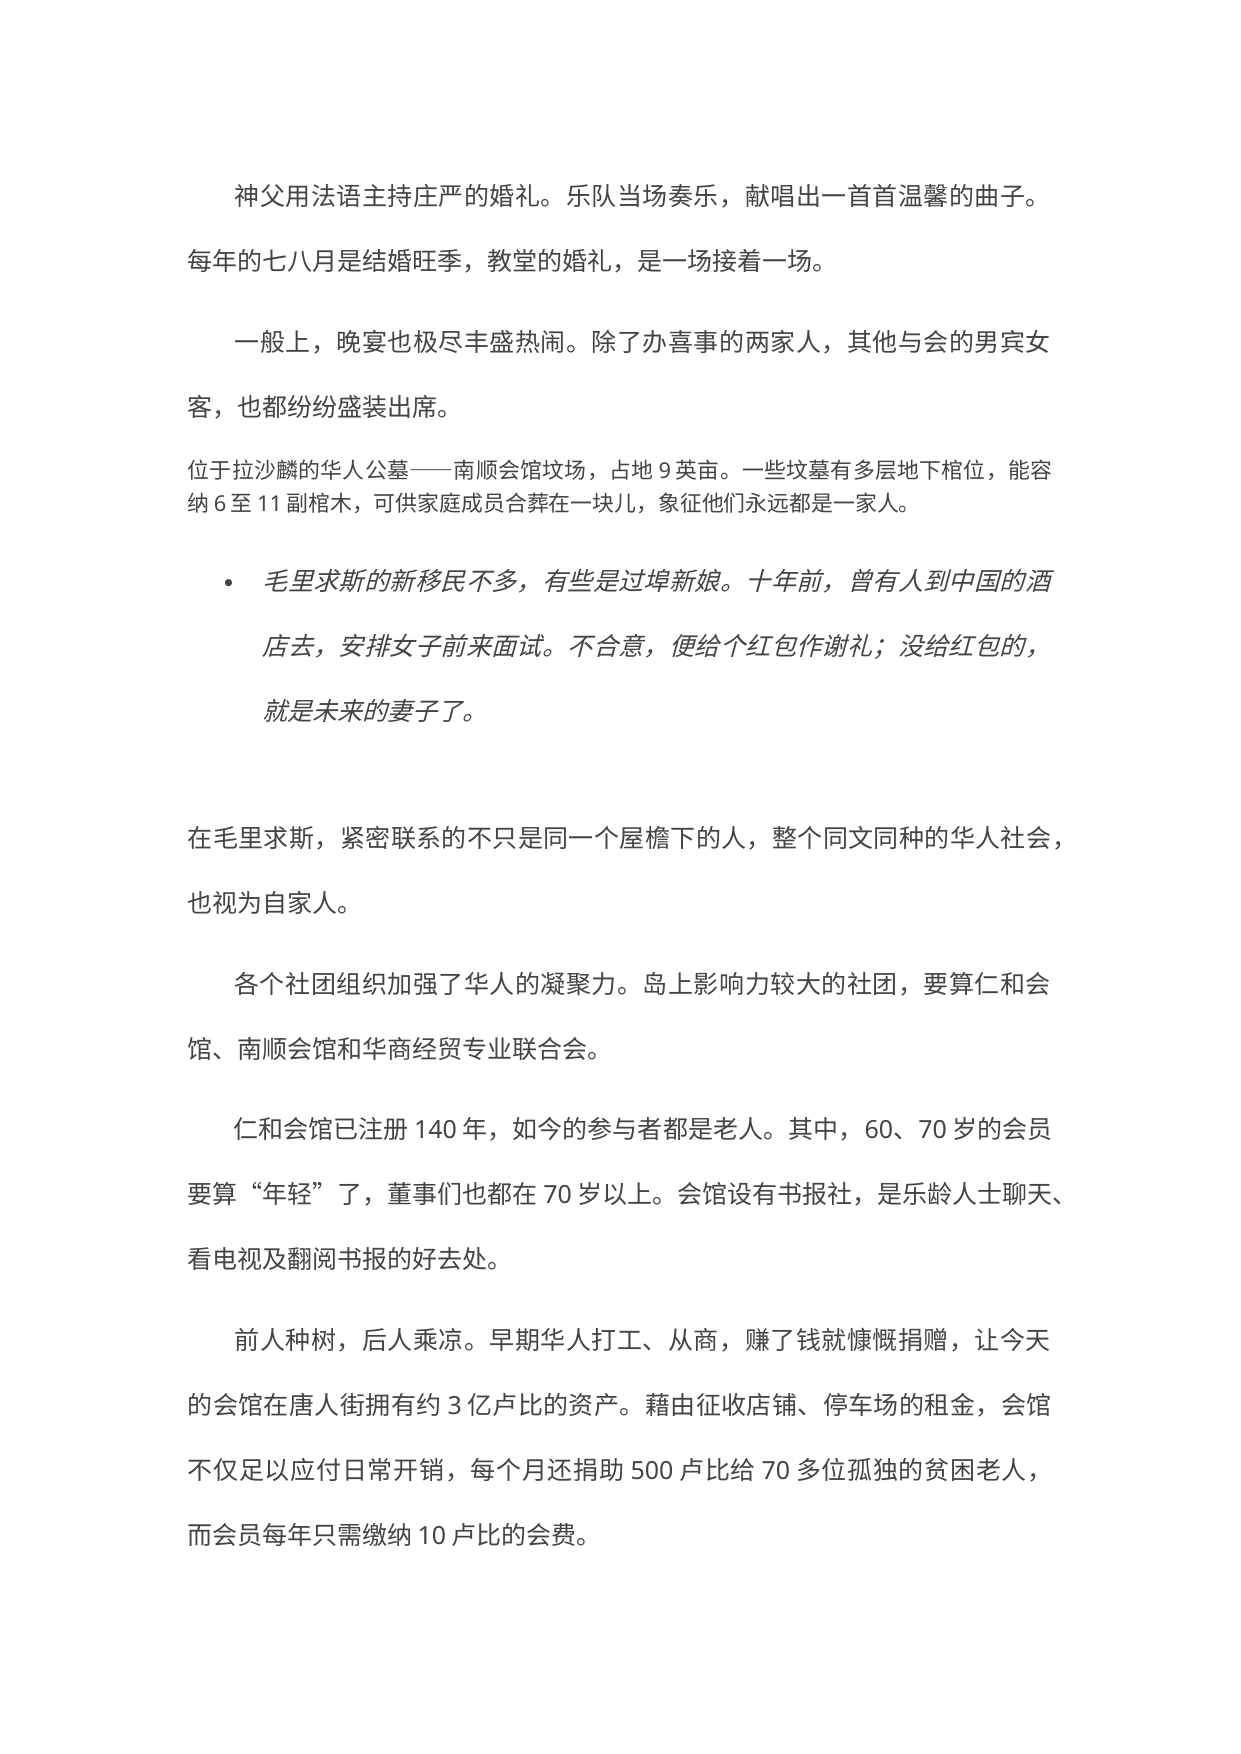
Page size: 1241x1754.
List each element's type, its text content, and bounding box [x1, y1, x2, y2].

text 前人种树，后人乘凉。早期华人打工、从商，赚了钱就慷慨捐赠，让今天的会馆在唐人街拥有约3亿卢比的资产。藉由征收店铺、停车场的租金，会馆不仅足以应付日常开销，每个月还捐助500卢比给70多位孤独的贫困老人，而会员每年只需缴纳10卢比的会费。 [187, 1306, 1053, 1566]
list 毛里求斯的新移民不多，有些是过埠新娘。十年前，曾有人到中国的酒店去，安排女子前来面试。不合意，便给个红包作谢礼；没给红包的，就是未来的妻子了。 [225, 547, 1053, 742]
text 在毛里求斯，紧密联系的不只是同一个屋檐下的人，整个同文同种的华人社会，也视为自家人。 [187, 804, 1053, 934]
text 位于拉沙麟的华人公墓——南顺会馆坟场，占地9英亩。一些坟墓有多层地下棺位，能容纳6至11副棺木，可供家庭成员合葬在一块儿，象征他们永远都是一家人。 [187, 453, 1053, 518]
text 各个社团组织加强了华人的凝聚力。岛上影响力较大的社团，要算仁和会馆、南顺会馆和华商经贸专业联合会。 [187, 950, 1053, 1080]
text 神父用法语主持庄严的婚礼。乐队当场奏乐，献唱出一首首温馨的曲子。每年的七八月是结婚旺季，教堂的婚礼，是一场接着一场。 [187, 162, 1053, 292]
text 一般上，晚宴也极尽丰盛热闹。除了办喜事的两家人，其他与会的男宾女客，也都纷纷盛装出席。 [187, 308, 1053, 438]
text 仁和会馆已注册140年，如今的参与者都是老人。其中，60、70岁的会员要算“年轻”了，董事们也都在70岁以上。会馆设有书报社，是乐龄人士聊天、看电视及翻阅书报的好去处。 [187, 1095, 1053, 1290]
